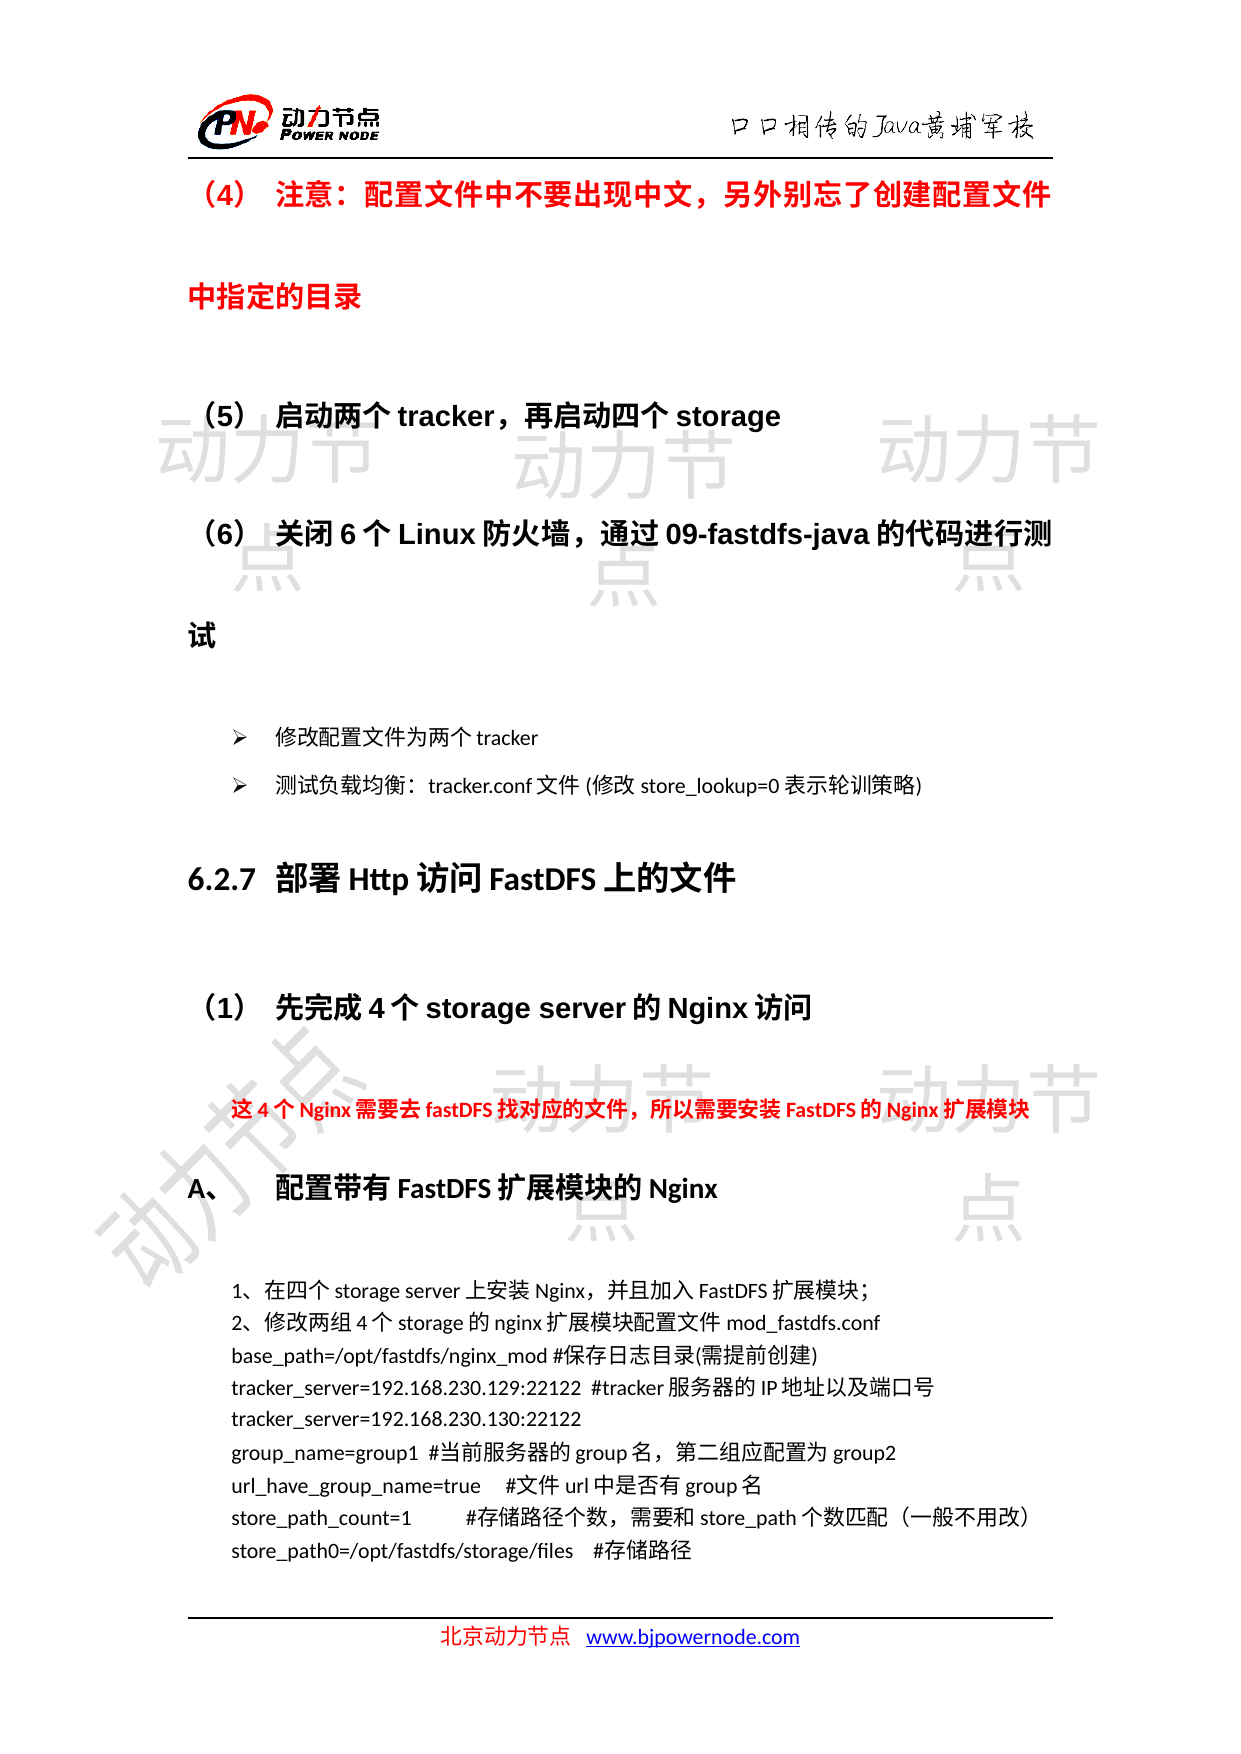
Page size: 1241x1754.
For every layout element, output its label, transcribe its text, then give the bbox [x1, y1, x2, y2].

text store_path0=/opt/fastdfs/storage/files #存储路径 [231, 1532, 1053, 1565]
list 测试负载均衡：tracker.conf文件 (修改 store_lookup=0 表示轮训策略) [231, 768, 1053, 801]
text 1、在四个storage server上安装Nginx，并且加入FastDFS扩展模块； [187, 1272, 1053, 1305]
subtitle 注意：配置文件中不要出现中文，另外别忘了创建配置文件中指定的目录 [187, 161, 1053, 327]
text base_path=/opt/fastdfs/nginx_mod #保存日志目录(需提前创建) [231, 1337, 1053, 1370]
subtitle 先完成4个storage server的Nginx访问 [187, 973, 1053, 1038]
text store_path_count=1 #存储路径个数，需要和store_path个数匹配（一般不用改） [231, 1500, 1053, 1532]
list 修改配置文件为两个tracker [231, 720, 1053, 752]
text 这4个Nginx需要去fastDFS找对应的文件，所以需要安装FastDFS的Nginx扩展模块 [231, 1092, 1053, 1124]
subtitle 部署Http访问FastDFS上的文件 [187, 843, 1053, 908]
text tracker_server=192.168.230.130:22122 [231, 1402, 1053, 1435]
text 2、修改两组4个storage的nginx扩展模块配置文件 mod_fastdfs.conf [187, 1305, 1053, 1337]
text url_have_group_name=true #文件url中是否有group名 [231, 1467, 1053, 1500]
text group_name=group1 #当前服务器的group名，第二组应配置为group2 [231, 1435, 1053, 1467]
subtitle 关闭6个Linux防火墙，通过09-fastdfs-java的代码进行测试 [187, 499, 1053, 666]
subtitle 启动两个tracker，再启动四个storage [187, 381, 1053, 446]
text tracker_server=192.168.230.129:22122 #tracker服务器的IP地址以及端口号 [231, 1370, 1053, 1402]
picture [187, 88, 1053, 155]
subtitle 配置带有FastDFS扩展模块的Nginx [187, 1153, 1053, 1218]
